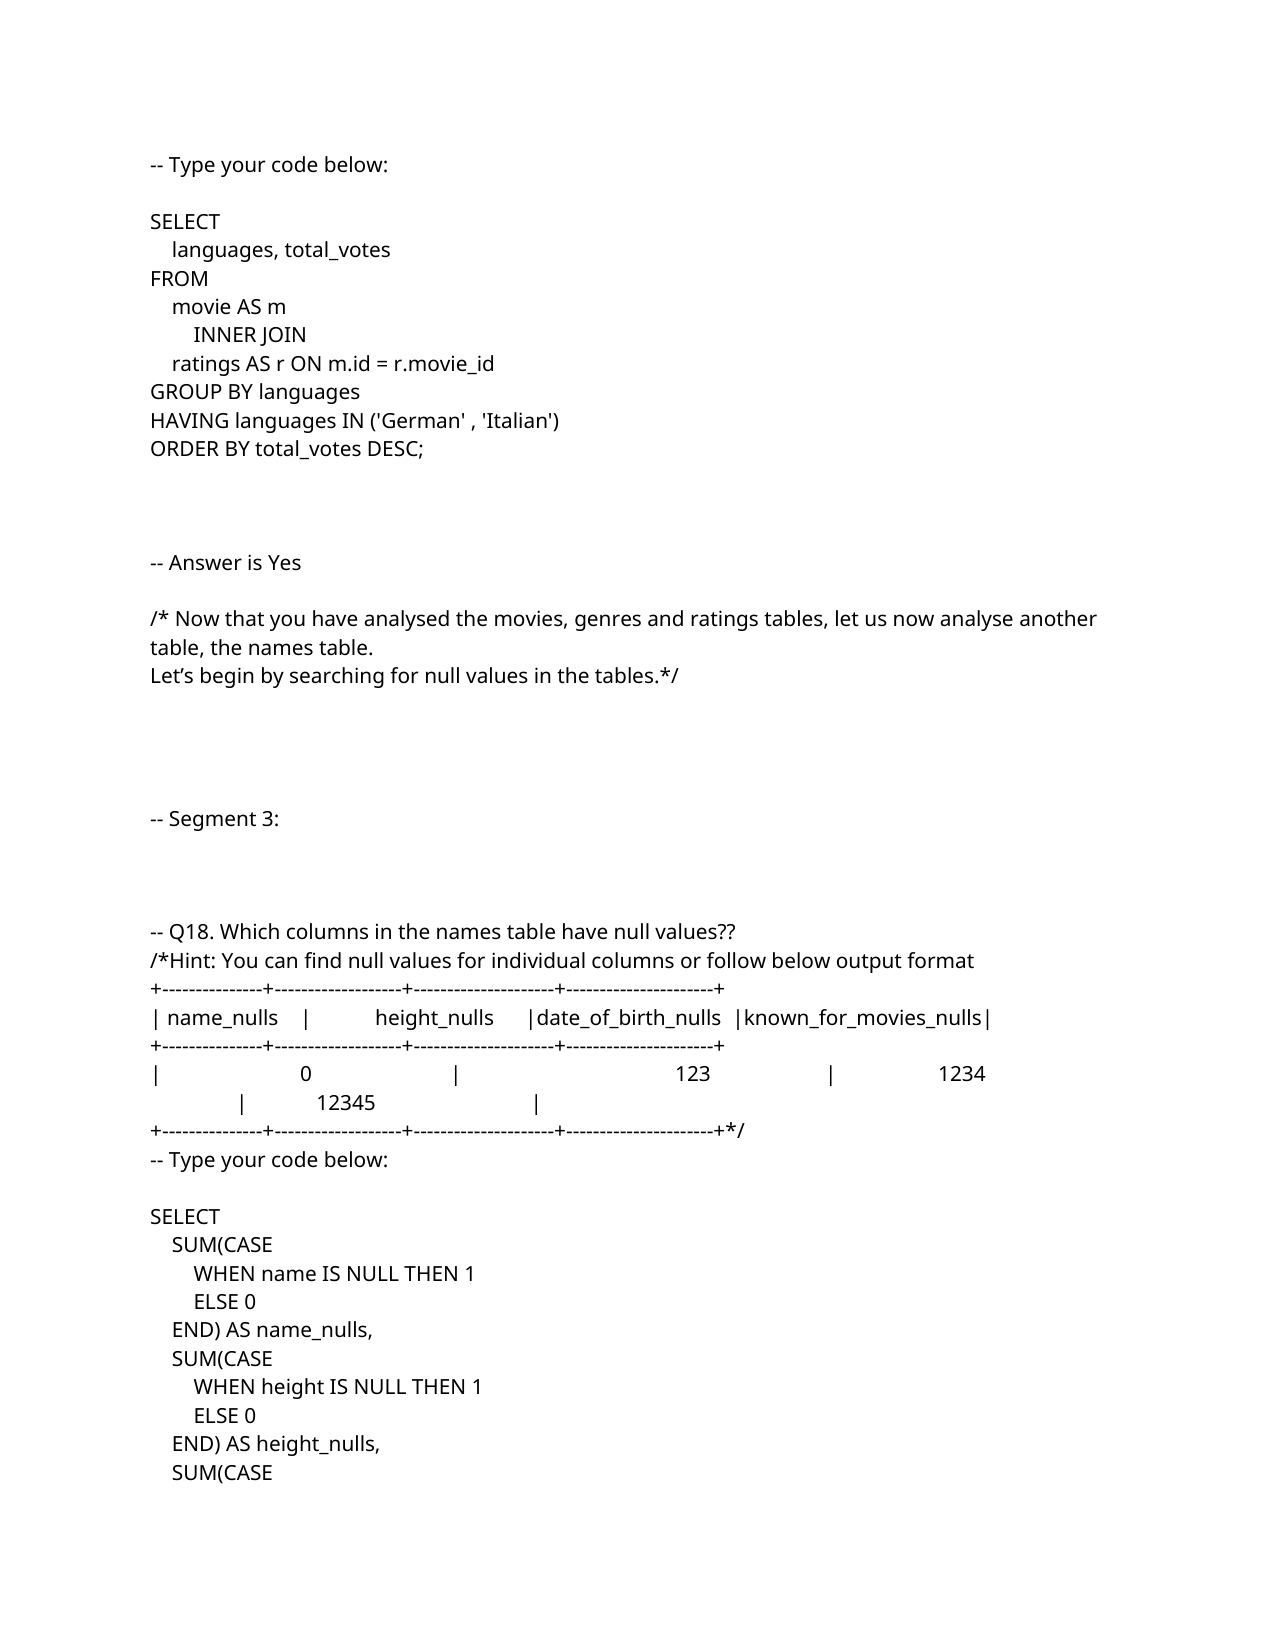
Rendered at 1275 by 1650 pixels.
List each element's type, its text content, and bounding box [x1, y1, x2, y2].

text /*Hint: You can find null values for individual columns or follow below output format [150, 946, 1125, 974]
text -- Type your code below: [150, 1145, 1125, 1173]
text ELSE 0 [150, 1287, 1125, 1316]
text languages, total_votes [150, 235, 1125, 264]
text +---------------+-------------------+---------------------+----------------------+*/ [150, 1116, 1125, 1145]
text END) AS height_nulls, [150, 1429, 1125, 1458]
text SUM(CASE [150, 1230, 1125, 1259]
text HAVING languages IN ('German' , 'Italian') [150, 406, 1125, 434]
text /* Now that you have analysed the movies, genres and ratings tables, let us now analyse another table, the names table. [150, 604, 1125, 661]
text +---------------+-------------------+---------------------+----------------------+ [150, 974, 1125, 1003]
text -- Segment 3: [150, 804, 1125, 832]
text GROUP BY languages [150, 377, 1125, 406]
text Let’s begin by searching for null values in the tables.*/ [150, 661, 1125, 690]
text +---------------+-------------------+---------------------+----------------------+ [150, 1031, 1125, 1059]
text -- Q18. Which columns in the names table have null values?? [150, 917, 1125, 946]
text WHEN name IS NULL THEN 1 [150, 1259, 1125, 1287]
text -- Type your code below: [150, 150, 1125, 178]
text SELECT [150, 207, 1125, 235]
text | name_nulls | height_nulls |date_of_birth_nulls |known_for_movies_nulls| [150, 1003, 1125, 1031]
text | 0 | 123 | 1234 | 12345 | [150, 1059, 1125, 1116]
text -- Answer is Yes [150, 548, 1125, 576]
text FROM [150, 264, 1125, 292]
text ratings AS r ON m.id = r.movie_id [150, 349, 1125, 377]
text SUM(CASE [150, 1458, 1125, 1486]
text END) AS name_nulls, [150, 1316, 1125, 1344]
text ELSE 0 [150, 1401, 1125, 1429]
text WHEN height IS NULL THEN 1 [150, 1372, 1125, 1401]
text INNER JOIN [150, 321, 1125, 349]
text SUM(CASE [150, 1344, 1125, 1372]
text ORDER BY total_votes DESC; [150, 434, 1125, 463]
text SELECT [150, 1202, 1125, 1230]
text movie AS m [150, 292, 1125, 321]
